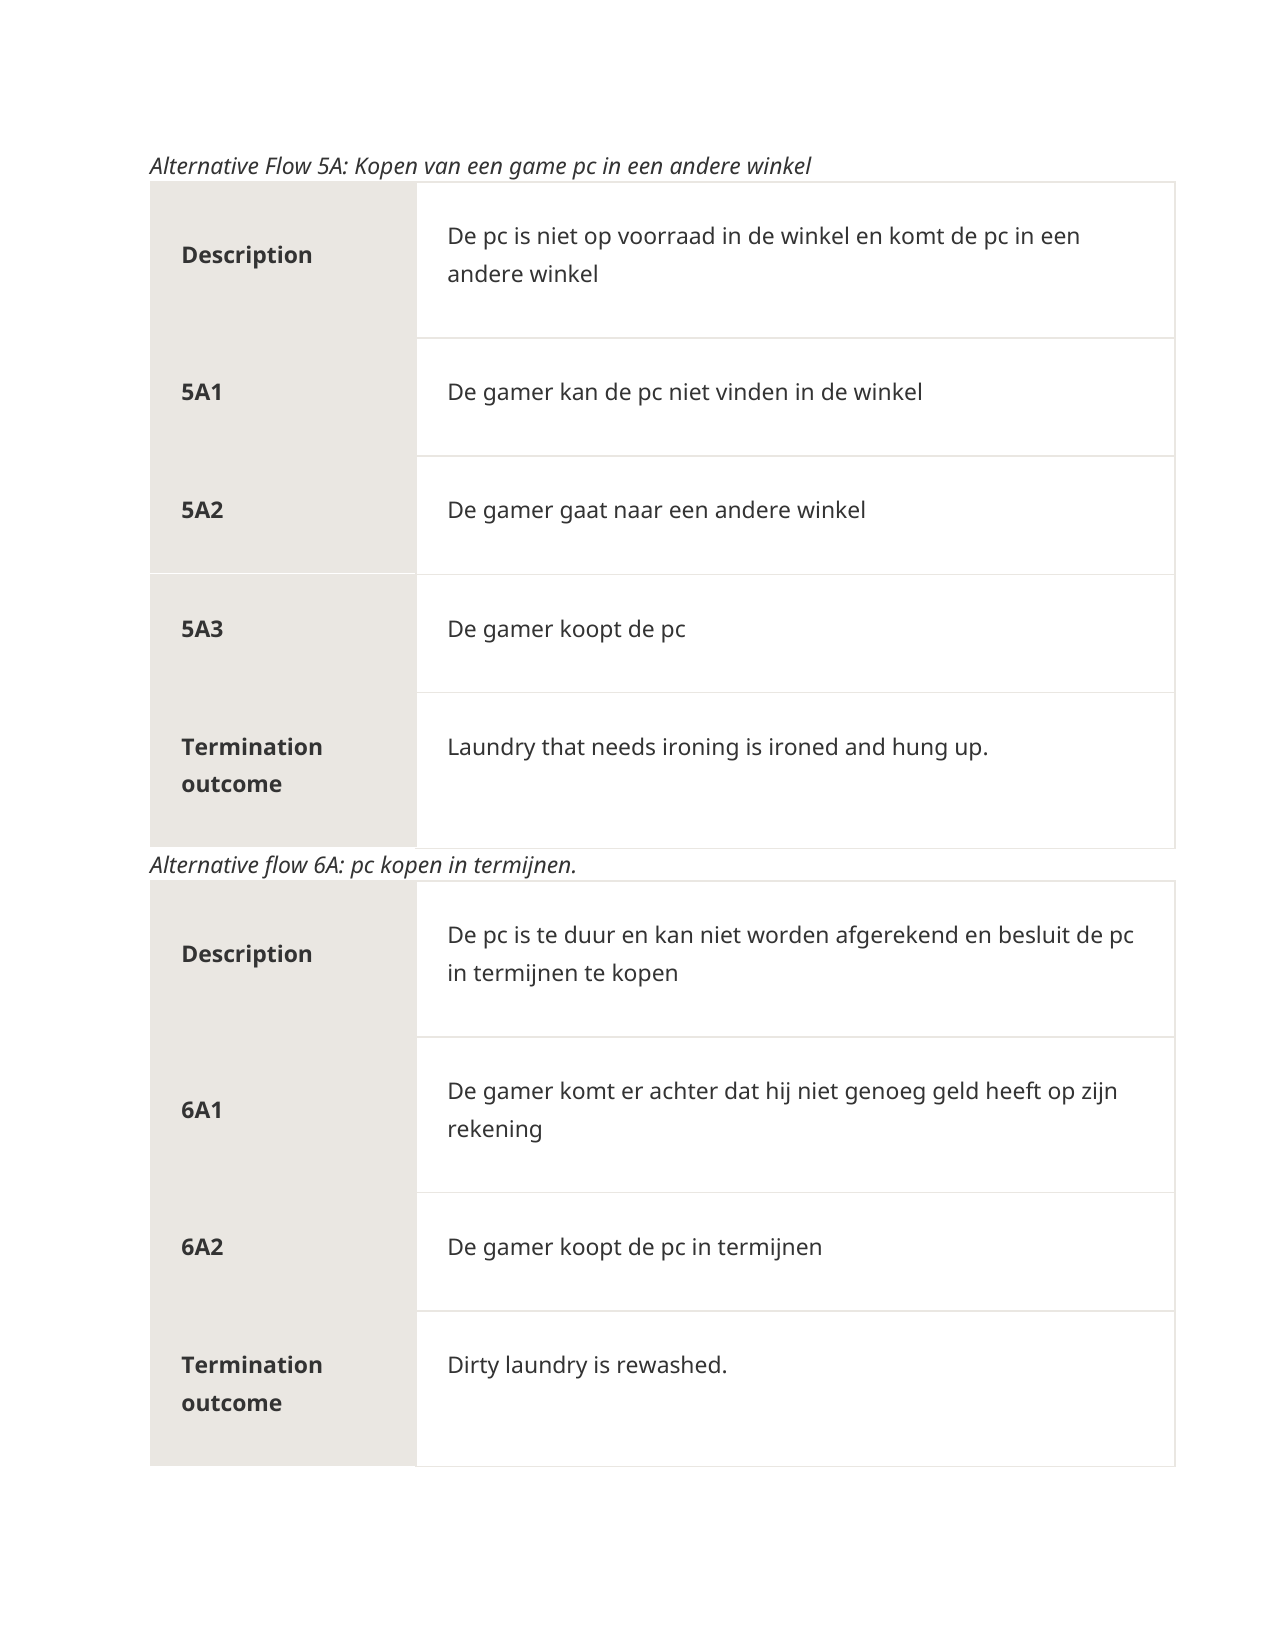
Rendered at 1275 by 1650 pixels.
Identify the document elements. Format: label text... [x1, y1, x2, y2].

table_cell De gamer koopt de pc [417, 575, 1174, 692]
table_cell Laundry that needs ironing is ironed and hung up. [417, 693, 1174, 847]
table_cell Termination outcome [150, 1310, 415, 1466]
table_header De pc is te duur en kan niet worden afgerekend en besluit de pc in termijnen te kopen [417, 882, 1174, 1036]
table_cell 6A1 [150, 1036, 415, 1192]
table_cell De gamer komt er achter dat hij niet genoeg geld heeft op zijn rekening [417, 1038, 1174, 1192]
table_cell Termination outcome [150, 692, 415, 847]
table_cell 5A1 [150, 337, 415, 455]
table_header De pc is niet op voorraad in de winkel en komt de pc in een andere winkel [417, 183, 1174, 337]
table_cell 5A3 [150, 574, 415, 692]
table_cell De gamer kan de pc niet vinden in de winkel [417, 339, 1174, 455]
table_cell De gamer koopt de pc in termijnen [417, 1193, 1174, 1310]
table_header Description [150, 880, 415, 1036]
subtitle Alternative Flow 5A: Kopen van een game pc in een andere winkel [150, 150, 1125, 181]
table_cell Dirty laundry is rewashed. [417, 1312, 1174, 1466]
table_cell De gamer gaat naar een andere winkel [417, 457, 1174, 573]
table_cell 5A2 [150, 455, 415, 573]
subtitle Alternative flow 6A: pc kopen in termijnen. [150, 849, 1125, 880]
table_cell 6A2 [150, 1192, 415, 1310]
table_header Description [150, 181, 415, 337]
